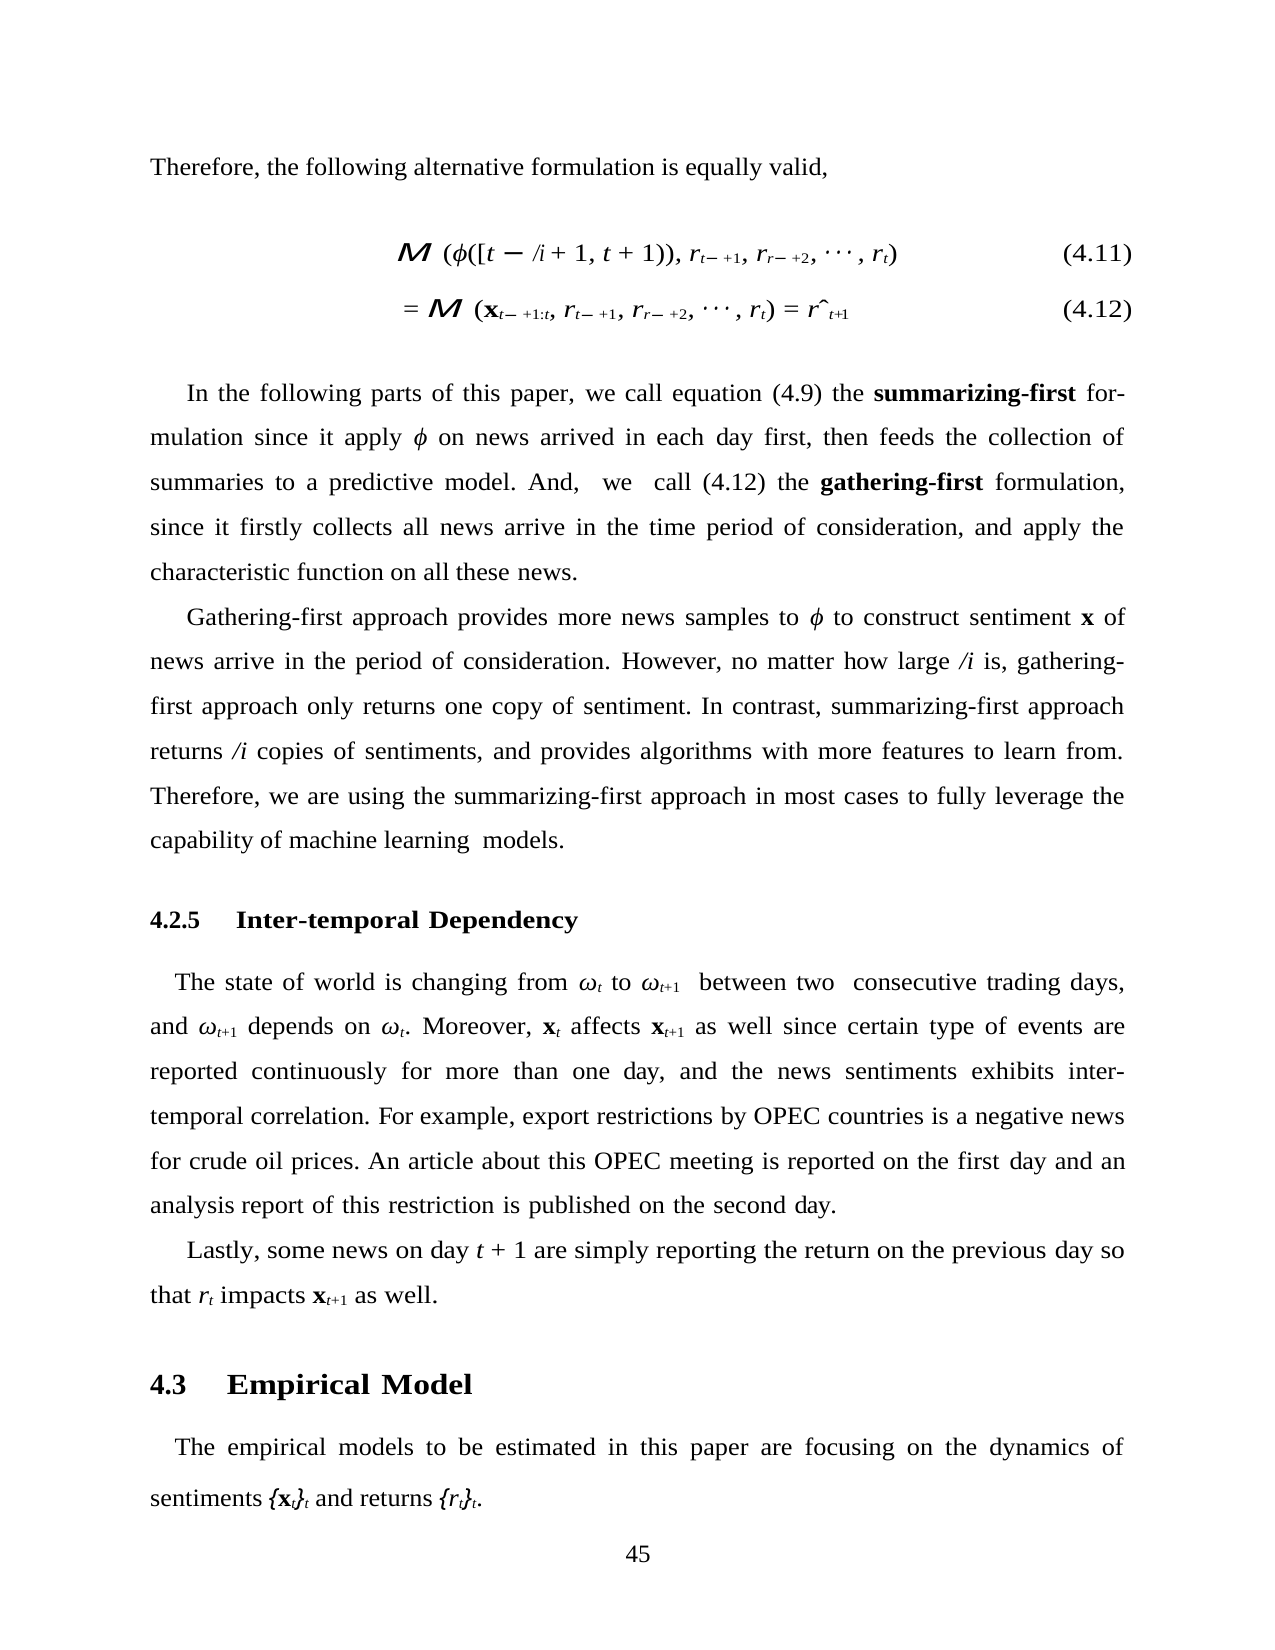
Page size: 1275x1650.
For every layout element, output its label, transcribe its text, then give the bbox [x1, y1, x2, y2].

text Therefore, the following alternative formulation is equally valid, [150, 152, 1248, 180]
text The empirical models to be estimated in this paper are focusing on the dynamics of sentiments {xt}t and returns {rt}t. [150, 1432, 1125, 1514]
subtitle Inter-temporal Dependency [150, 905, 1248, 934]
text Lastly, some news on day t + 1 are simply reporting the return on the previous day so that rt impacts xt+1 as well. [150, 1235, 1125, 1309]
text M (ϕ([t − /i + 1, t + 1)), rt− +1, rr− +2, · · · , rt) (4.11) [396, 234, 1248, 268]
text = M (xt− +1:t, rt− +1, rr− +2, · · · , rt) = rˆt+1 (4.12) [403, 290, 1248, 324]
text Gathering-first approach provides more news samples to ϕ to construct sentiment x of news arrive in the period of consideration. However, no matter how large /i is, gathering- first approach only returns one copy of sentiment. In contrast, summarizing-first approach returns /i copies of sentiments, and provides algorithms with more features to learn from. Therefore, we are using the summarizing-first approach in most cases to fully leverage the capability of machine learning models. [150, 602, 1125, 854]
subtitle Empirical Model [150, 1367, 1248, 1401]
text In the following parts of this paper, we call equation (4.9) the summarizing-first for- mulation since it apply ϕ on news arrived in each day first, then feeds the collection of summaries to a predictive model. And, we call (4.12) the gathering-first formulation, since it firstly collects all news arrive in the time period of consideration, and apply the characteristic function on all these news. [150, 378, 1125, 586]
text The state of world is changing from ωt to ωt+1 between two consecutive trading days, and ωt+1 depends on ωt. Moreover, xt affects xt+1 as well since certain type of events are reported continuously for more than one day, and the news sentiments exhibits inter-temporal correlation. For example, export restrictions by OPEC countries is a negative news for crude oil prices. An article about this OPEC meeting is reported on the first day and an analysis report of this restriction is published on the second day. [150, 967, 1125, 1219]
